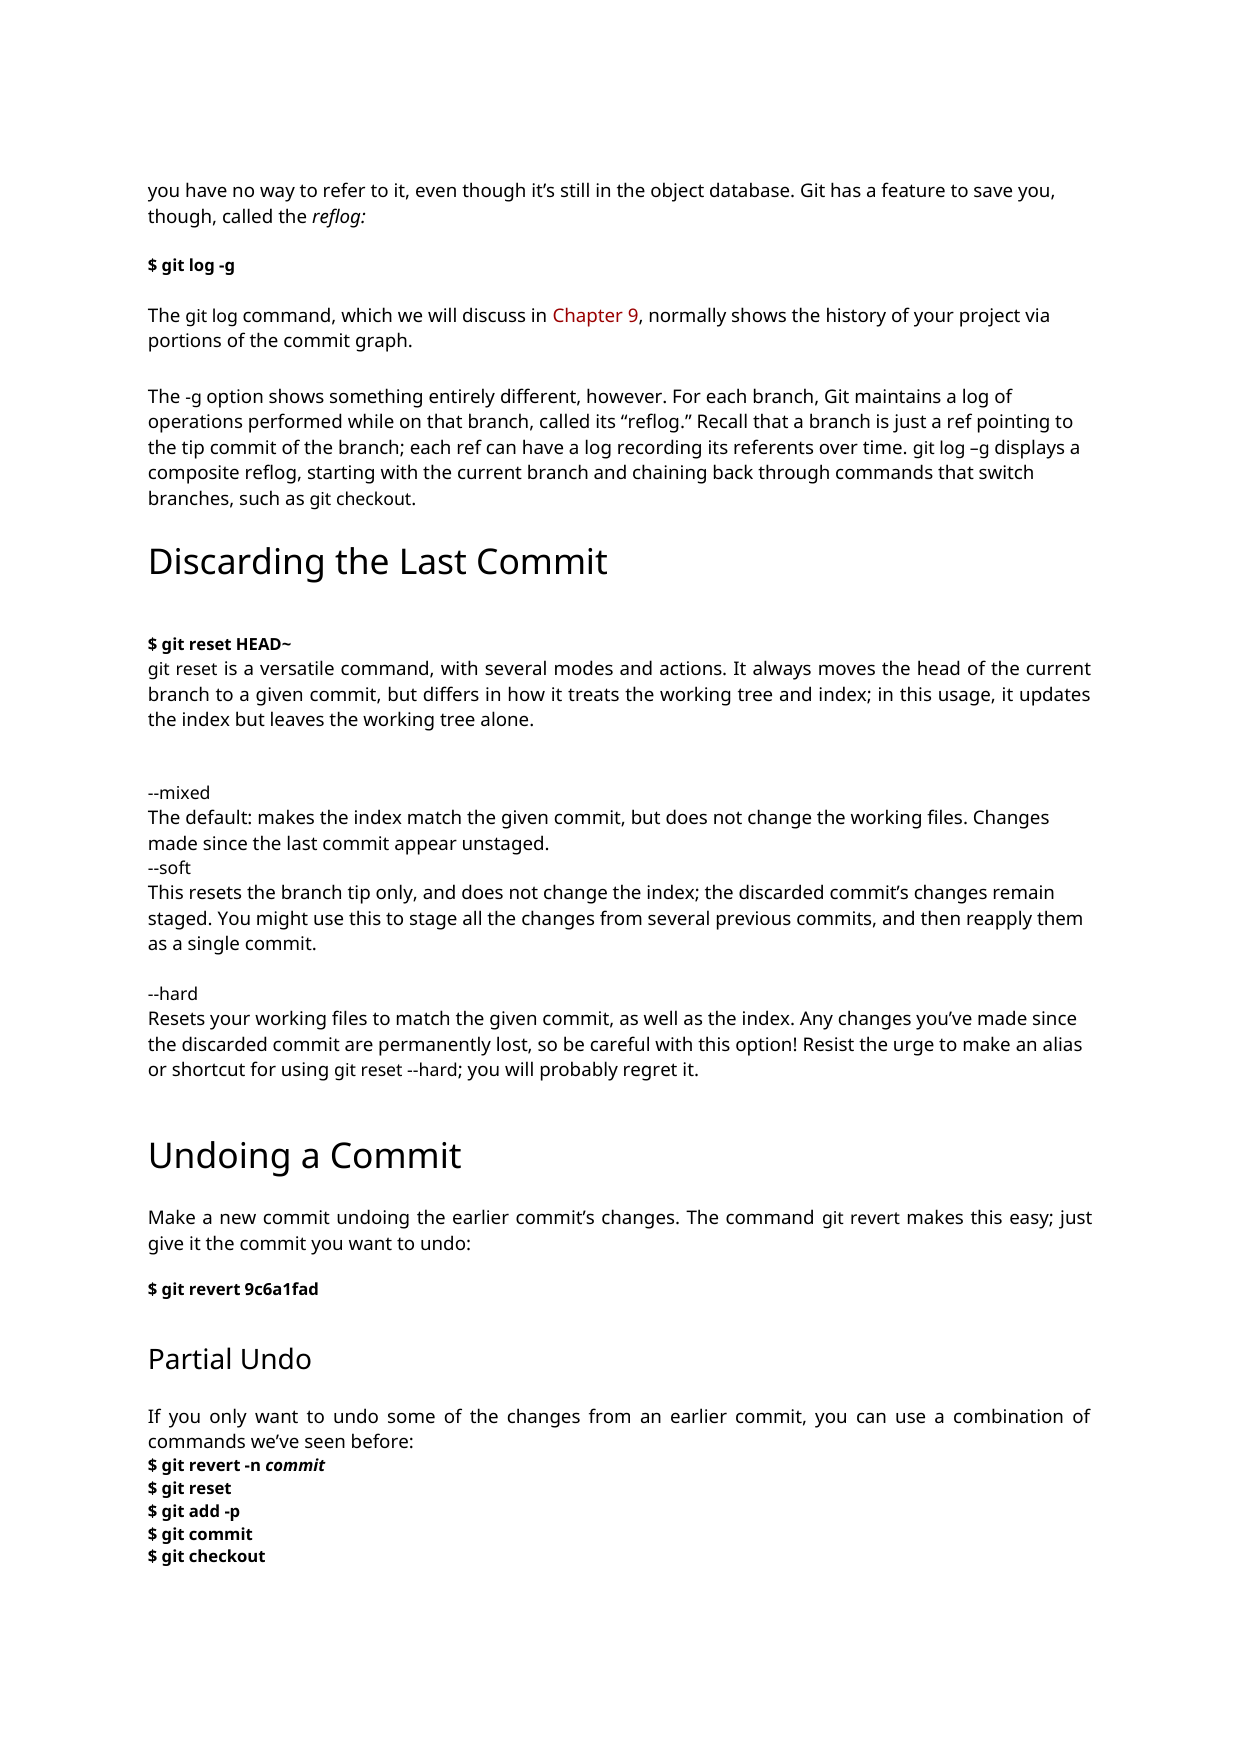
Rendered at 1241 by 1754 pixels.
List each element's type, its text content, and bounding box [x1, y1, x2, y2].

text $ git revert -n commit [148, 1454, 1093, 1477]
text you have no way to refer to it, even though it’s still in the object database. Git has a feature to save you, though, called the reflog: [148, 177, 1093, 228]
text --mixed [148, 780, 1093, 804]
text --soft [148, 855, 1093, 879]
text Resets your working files to match the given commit, as well as the index. Any changes you’ve made since the discarded commit are permanently lost, so be careful with this option! Resist the urge to make an alias or shortcut for using git reset --hard; you will probably regret it. [148, 1006, 1093, 1082]
text The git log command, which we will discuss in Chapter 9, normally shows the history of your project via portions of the commit graph. [148, 302, 1093, 353]
text $ git reset [148, 1477, 1093, 1499]
text $ git reset HEAD~ [148, 633, 1093, 655]
text If you only want to undo some of the changes from an earlier commit, you can use a combination of commands we’ve seen before: [148, 1403, 1093, 1454]
text The default: makes the index match the given commit, but does not change the working files. Changes made since the last commit appear unstaged. [148, 804, 1093, 855]
text $ git log -g [148, 254, 1093, 277]
text Partial Undo [148, 1339, 1093, 1377]
text Undoing a Commit [148, 1131, 1093, 1179]
text $ git commit [148, 1522, 1093, 1545]
text The -g option shows something entirely different, however. For each branch, Git maintains a log of operations performed while on that branch, called its “reflog.” Recall that a branch is just a ref pointing to the tip commit of the branch; each ref can have a log recording its referents over time. git log –g displays a composite reflog, starting with the current branch and chaining back through commands that switch branches, such as git checkout. [148, 383, 1093, 511]
text This resets the branch tip only, and does not change the index; the discarded commit’s changes remain staged. You might use this to stage all the changes from several previous commits, and then reapply them as a single commit. [148, 879, 1093, 956]
text $ git revert 9c6a1fad [148, 1278, 1093, 1301]
text $ git checkout [148, 1545, 1093, 1567]
text $ git add -p [148, 1499, 1093, 1522]
text git reset is a versatile command, with several modes and actions. It always moves the head of the current branch to a given commit, but differs in how it treats the working tree and index; in this usage, it updates the index but leaves the working tree alone. [148, 655, 1093, 732]
text --hard [148, 982, 1093, 1006]
text Make a new commit undoing the earlier commit’s changes. The command git revert makes this easy; just give it the commit you want to undo: [148, 1204, 1093, 1255]
text Discarding the Last Commit [148, 536, 1093, 584]
